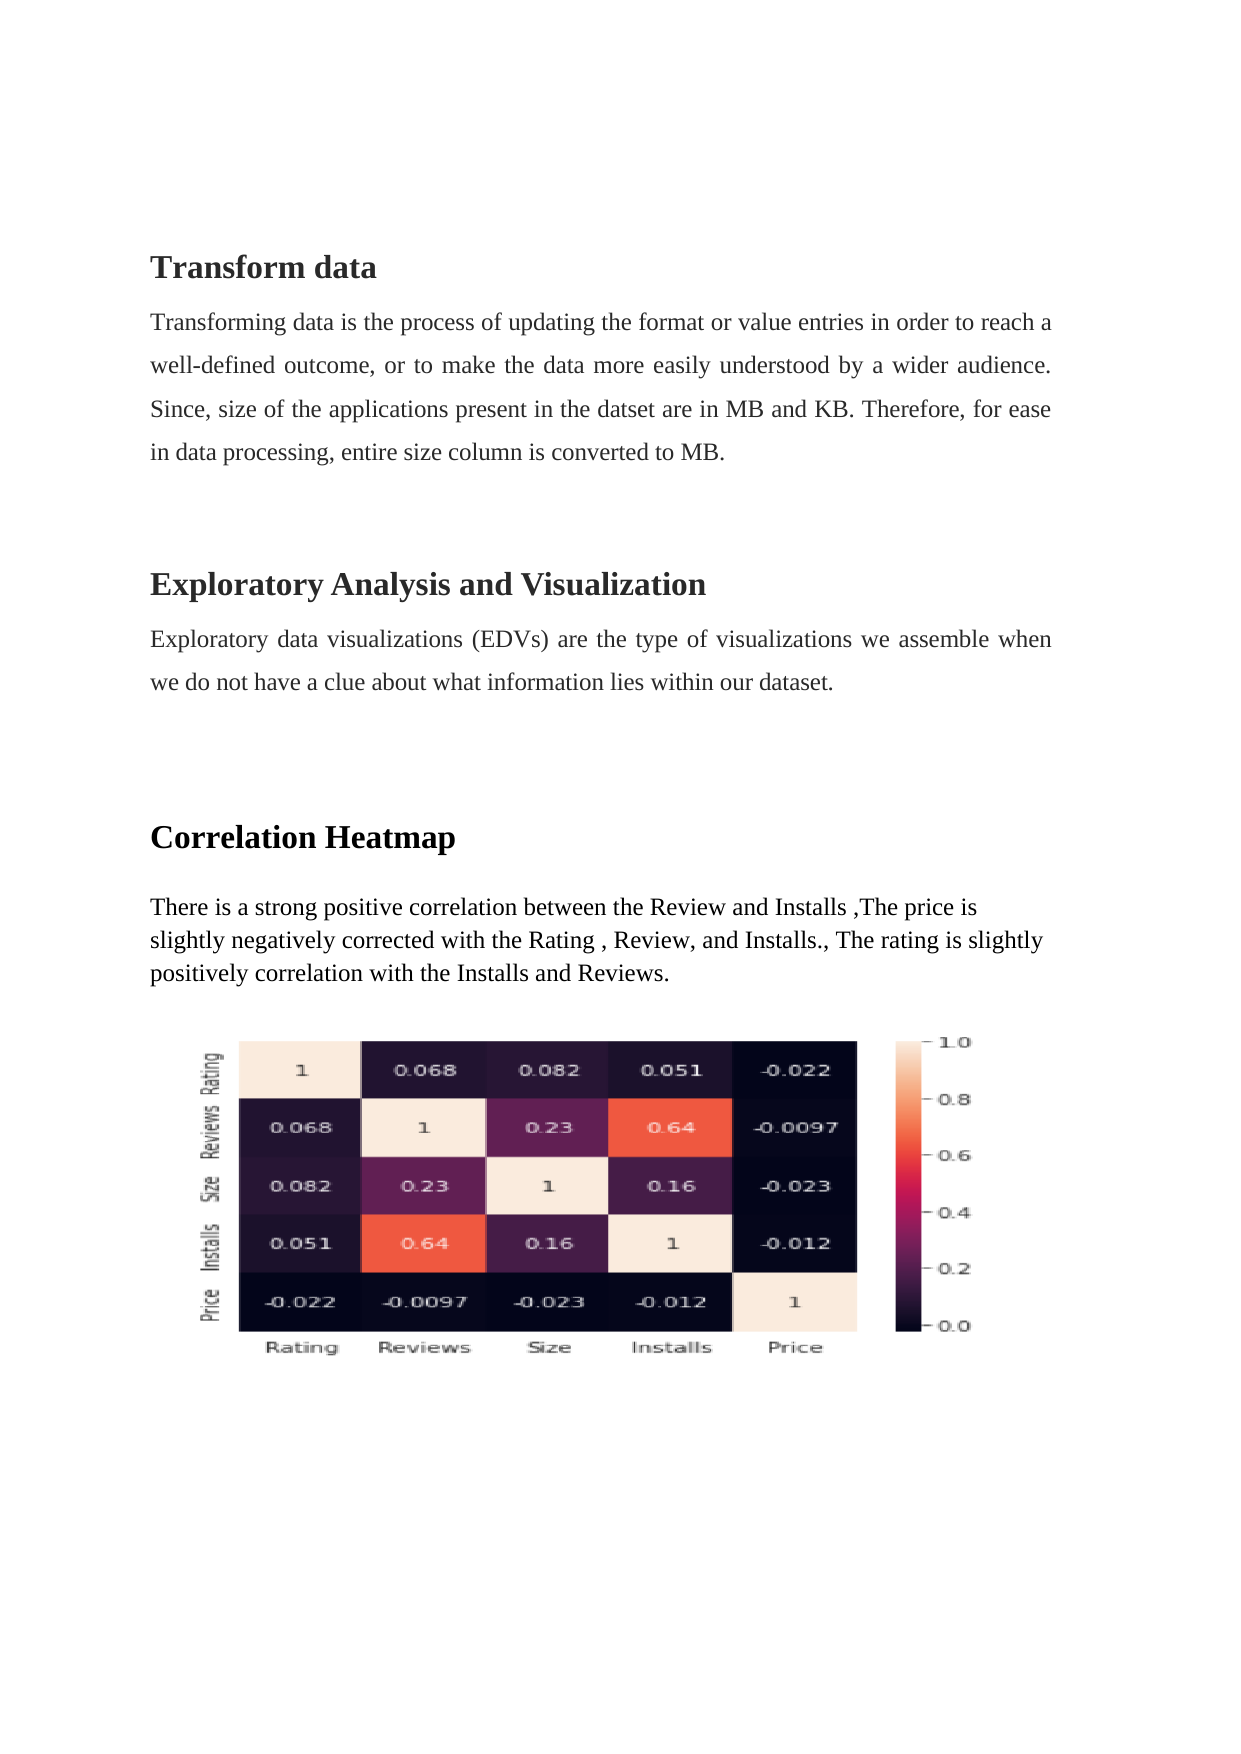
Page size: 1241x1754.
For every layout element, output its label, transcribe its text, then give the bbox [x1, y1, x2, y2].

subtitle Transform data [150, 248, 1053, 286]
text Exploratory data visualizations (EDVs) are the type of visualizations we assemble when we do not have a clue about what information lies within our dataset. [150, 624, 1053, 696]
subtitle Exploratory Analysis and Visualization [150, 558, 1053, 602]
text Transforming data is the process of updating the format or value entries in order to reach a well-defined outcome, or to make the data more easily understood by a wider audience. Since, size of the applications present in the datset are in MB and KB. Therefore, for ease in data processing, entire size column is converted to MB. [150, 307, 1053, 394]
text Correlation Heatmap [150, 818, 1053, 856]
picture [150, 990, 999, 1371]
text There is a strong positive correlation between the Review and Installs ,The price is slightly negatively corrected with the Rating , Review, and Installs., The rating is slightly positively correlation with the Installs and Reviews. [150, 892, 1053, 987]
text Transforming data is the process of updating the format or value entries in order to reach a well-defined outcome, or to make the data more easily understood by a wider audience. Since, size of the applications present in the datset are in MB and KB. Therefore, for ease in data processing, entire size column is converted to MB. [150, 422, 1053, 466]
